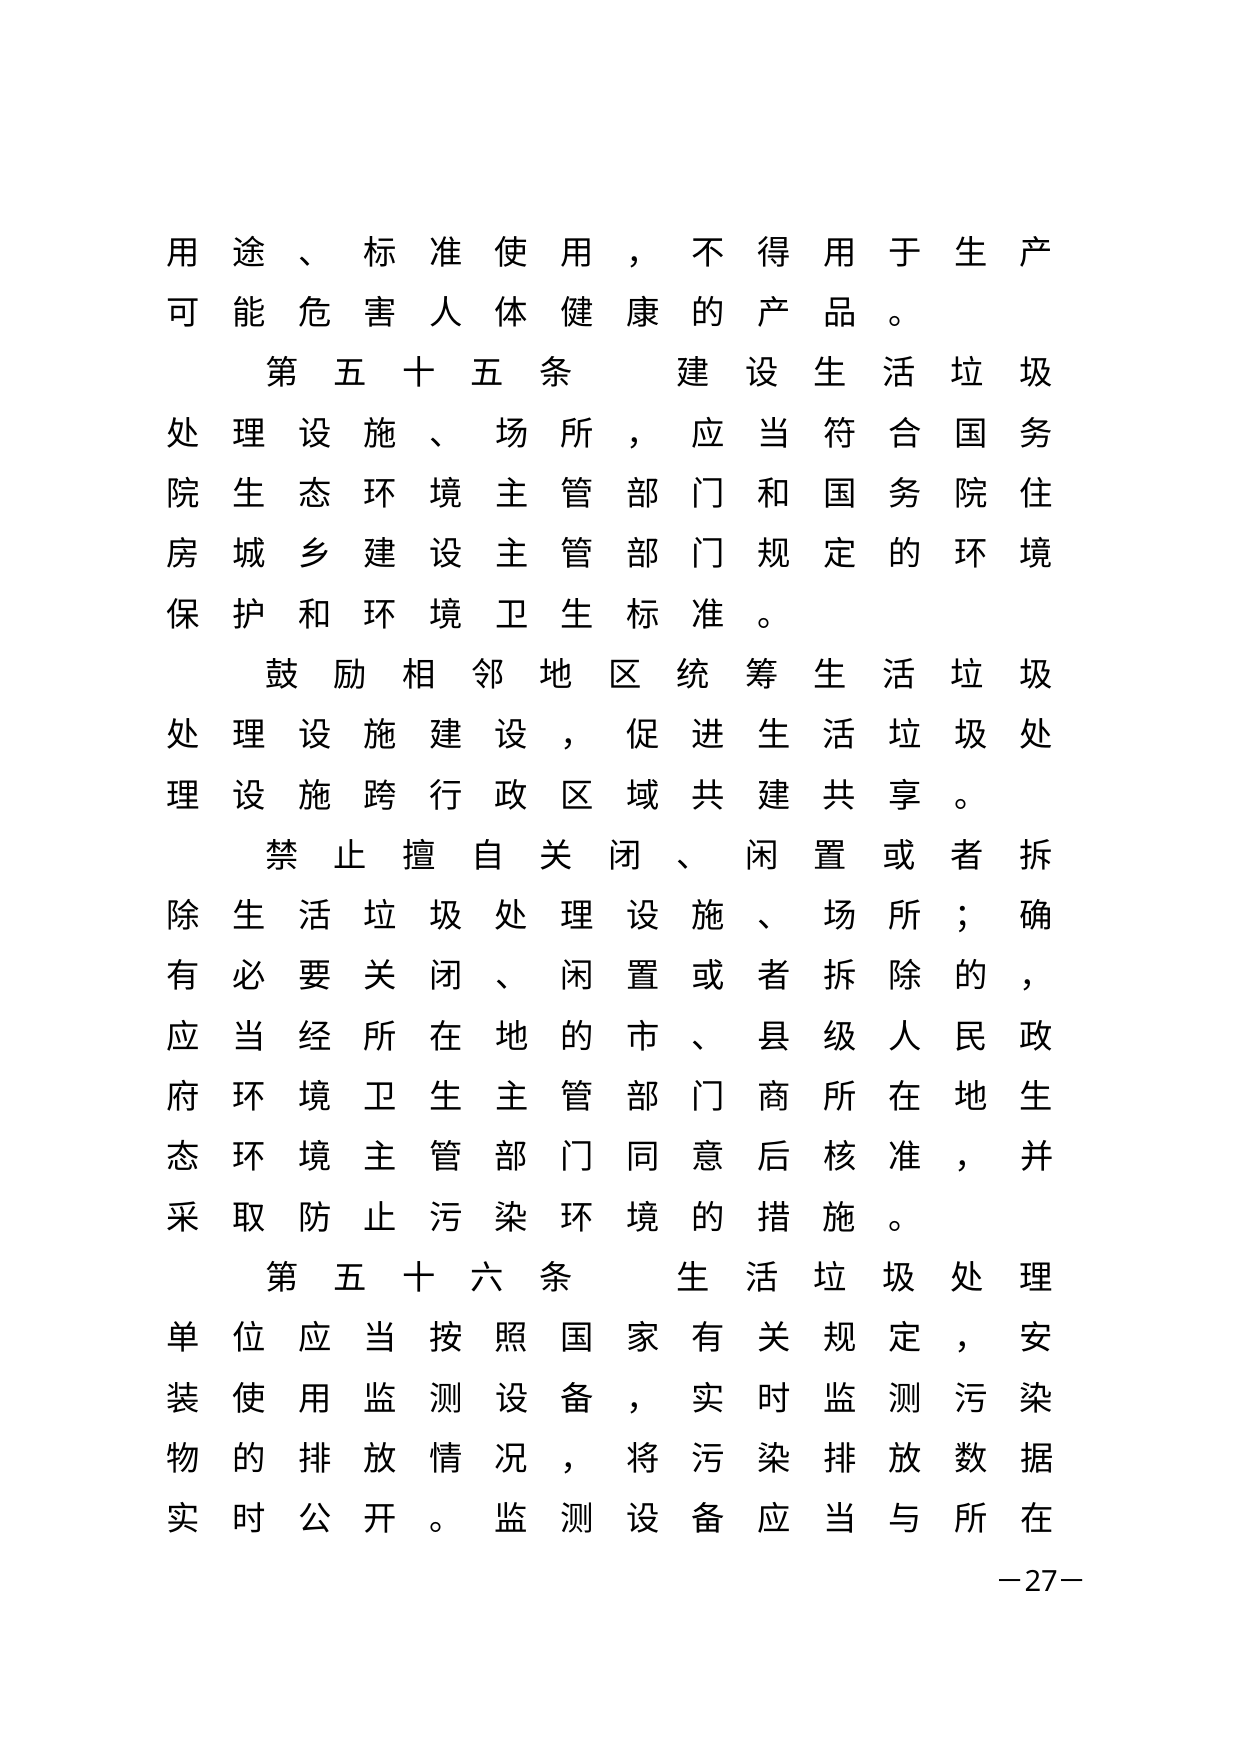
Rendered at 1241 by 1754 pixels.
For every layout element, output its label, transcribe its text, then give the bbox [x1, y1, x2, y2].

text 第五十四条 从生活垃圾中回收的物质应当按照国家规定的用途、标准使用，不得用于生产可能危害人体健康的产品。 [167, 219, 1085, 340]
text 第五十五条 建设生活垃圾处理设施、场所，应当符合国务院生态环境主管部门和国务院住房城乡建设主管部门规定的环境保护和环境卫生标准。 [167, 340, 1085, 642]
text 禁止擅自关闭、闲置或者拆除生活垃圾处理设施、场所；确有必要关闭、闲置或者拆除的，应当经所在地的市、县级人民政府环境卫生主管部门商所在地生态环境主管部门同意后核准，并采取防止污染环境的措施。 [167, 823, 1085, 1245]
text 第五十六条 生活垃圾处理单位应当按照国家有关规定，安装使用监测设备，实时监测污染物的排放情况，将污染排放数据实时公开。监测设备应当与所在地生态环境主管部门的监控设备联网。 [167, 1245, 1085, 1546]
text 鼓励相邻地区统筹生活垃圾处理设施建设，促进生活垃圾处理设施跨行政区域共建共享。 [167, 642, 1085, 823]
